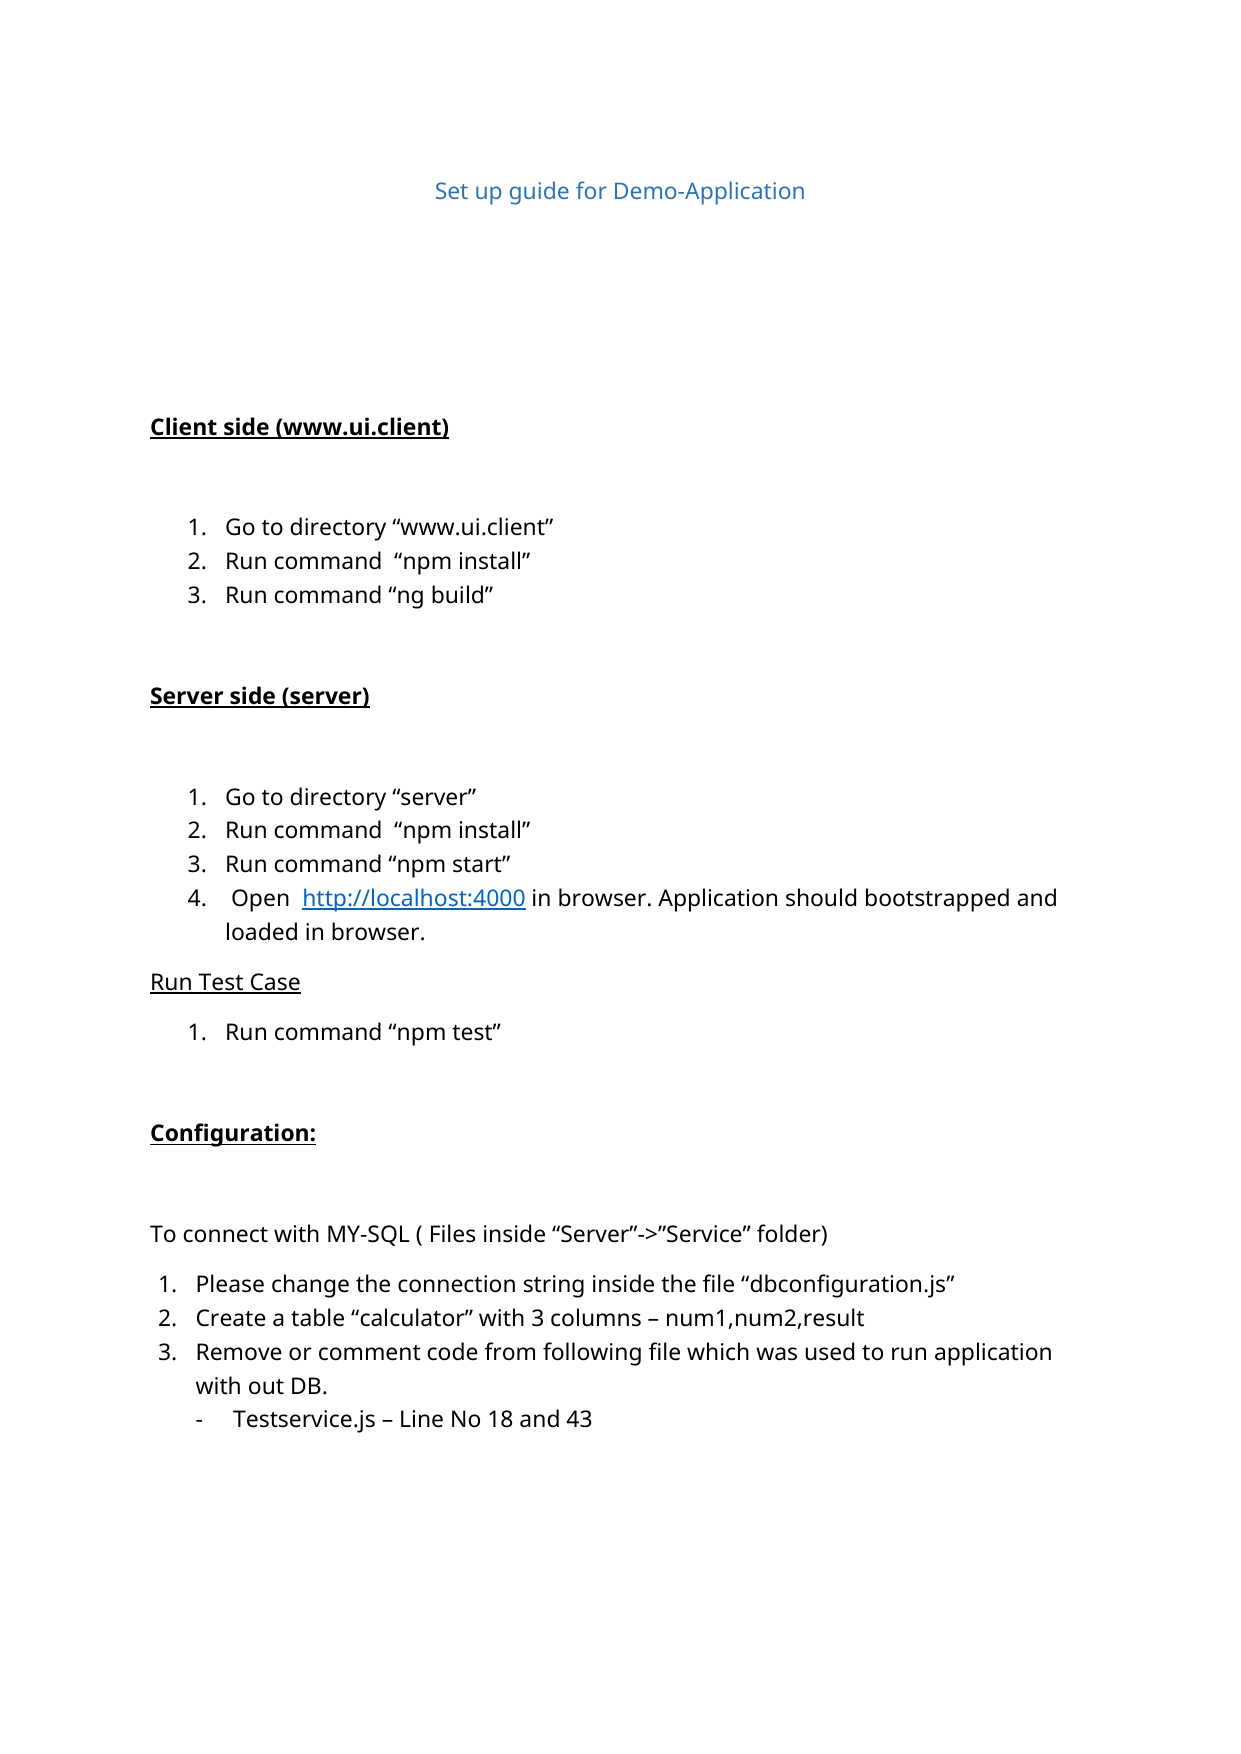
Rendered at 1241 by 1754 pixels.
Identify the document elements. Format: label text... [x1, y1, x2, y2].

list Go to directory “server” [187, 780, 1090, 812]
list Go to directory “www.ui.client” [187, 511, 1090, 542]
subtitle Set up guide for Demo-Application [150, 175, 1090, 206]
list Please change the connection string inside the file “dbconfiguration.js” [158, 1268, 1090, 1299]
list Run command “ng build” [187, 579, 1090, 610]
list Run command “npm test” [187, 1016, 1090, 1047]
text Run Test Case [150, 966, 1090, 997]
list Run command “npm install” [187, 545, 1090, 576]
list Remove or comment code from following file which was used to run application with out DB. [158, 1336, 1090, 1401]
list Run command “npm install” [187, 814, 1090, 845]
text Server side (server) [150, 679, 1090, 711]
list Testservice.js – Line No 18 and 43 [195, 1403, 1090, 1434]
list Open http://localhost:4000 in browser. Application should bootstrapped and loaded in browser. [187, 882, 1090, 947]
text Client side (www.ui.client) [150, 410, 1090, 442]
text To connect with MY-SQL ( Files inside “Server”->”Service” folder) [150, 1218, 1090, 1249]
text Configuration: [150, 1117, 1090, 1148]
list Create a table “calculator” with 3 columns – num1,num2,result [158, 1302, 1090, 1333]
list Run command “npm start” [187, 848, 1090, 879]
